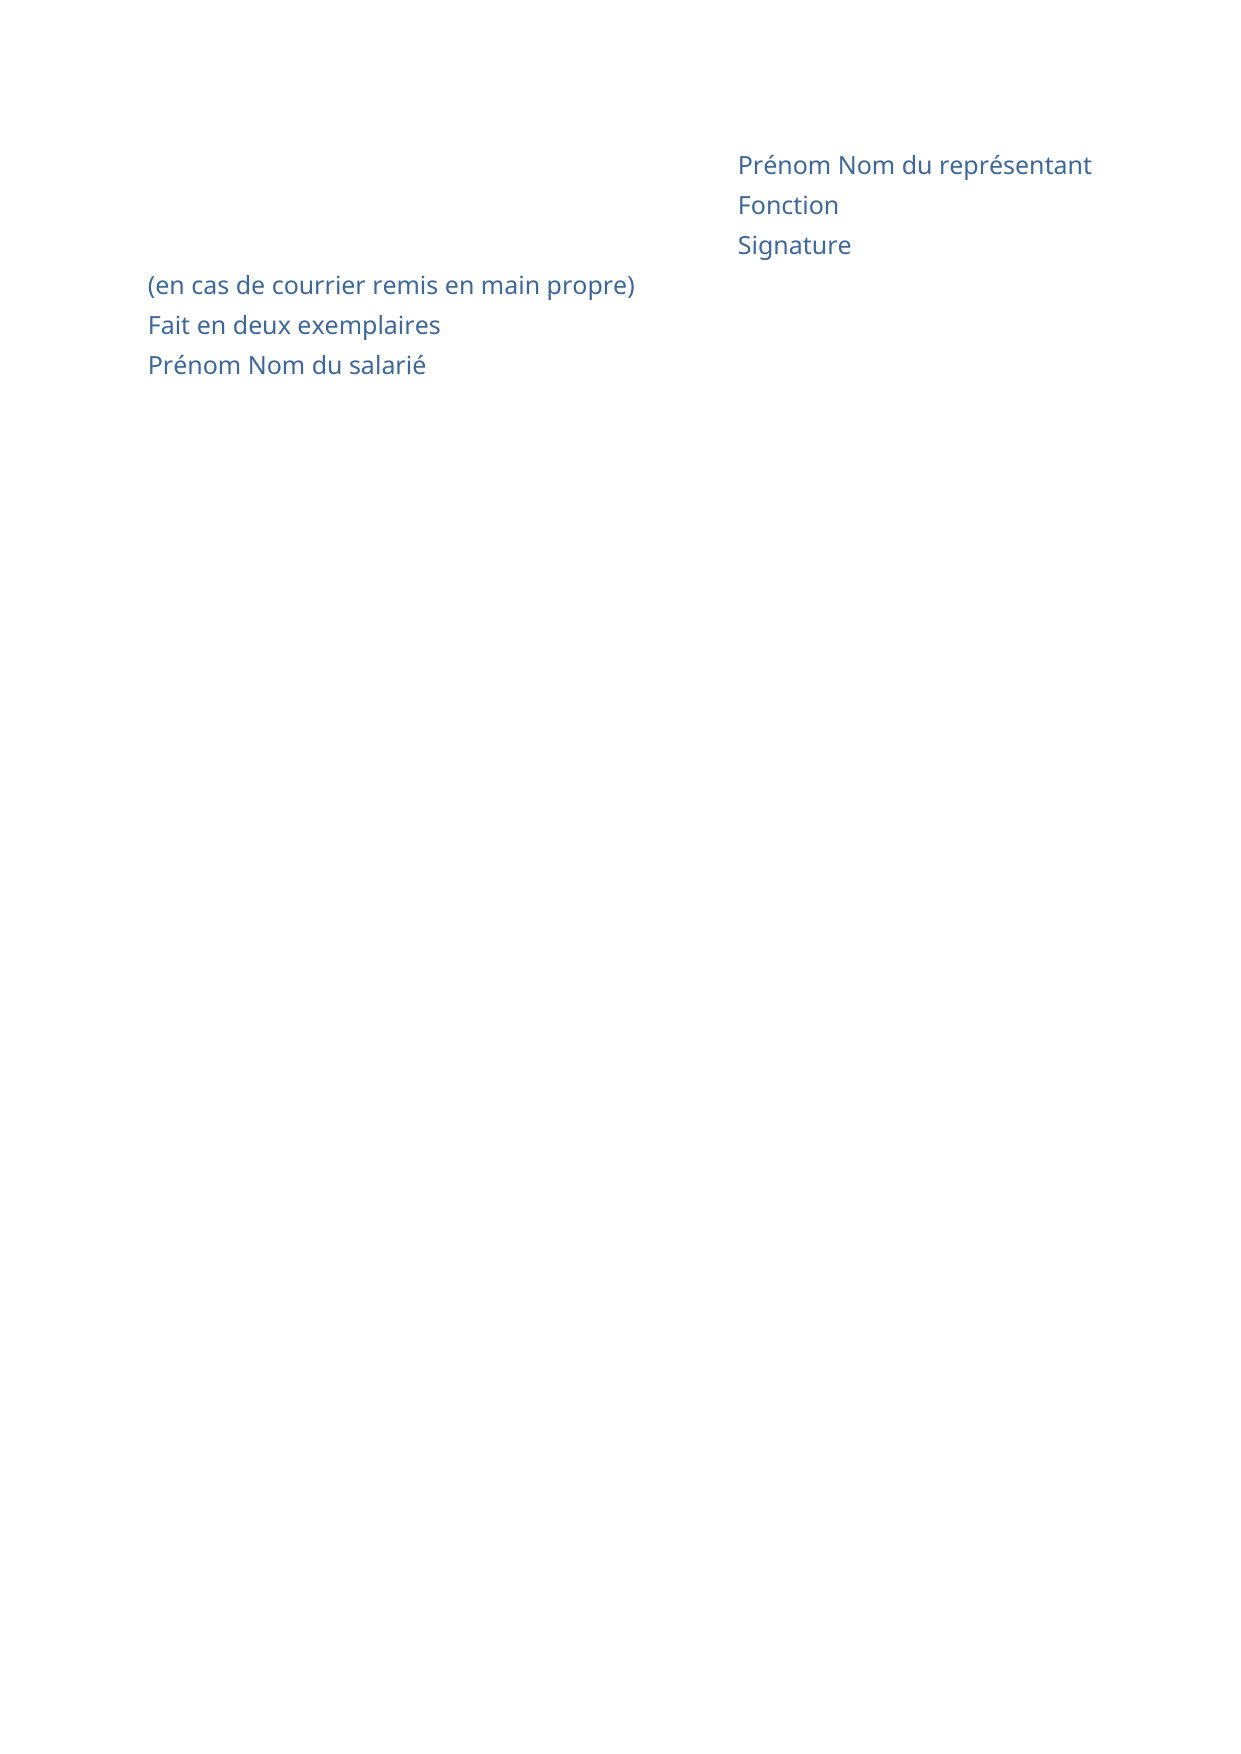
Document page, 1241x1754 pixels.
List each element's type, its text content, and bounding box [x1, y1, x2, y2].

text Prénom Nom du salarié [148, 348, 1093, 382]
text Fait en deux exemplaires [148, 308, 1093, 342]
text (en cas de courrier remis en main propre) [148, 268, 1093, 302]
text Fonction [664, 188, 1093, 222]
text Signature [664, 228, 1093, 262]
text Prénom Nom du représentant [738, 148, 1093, 182]
